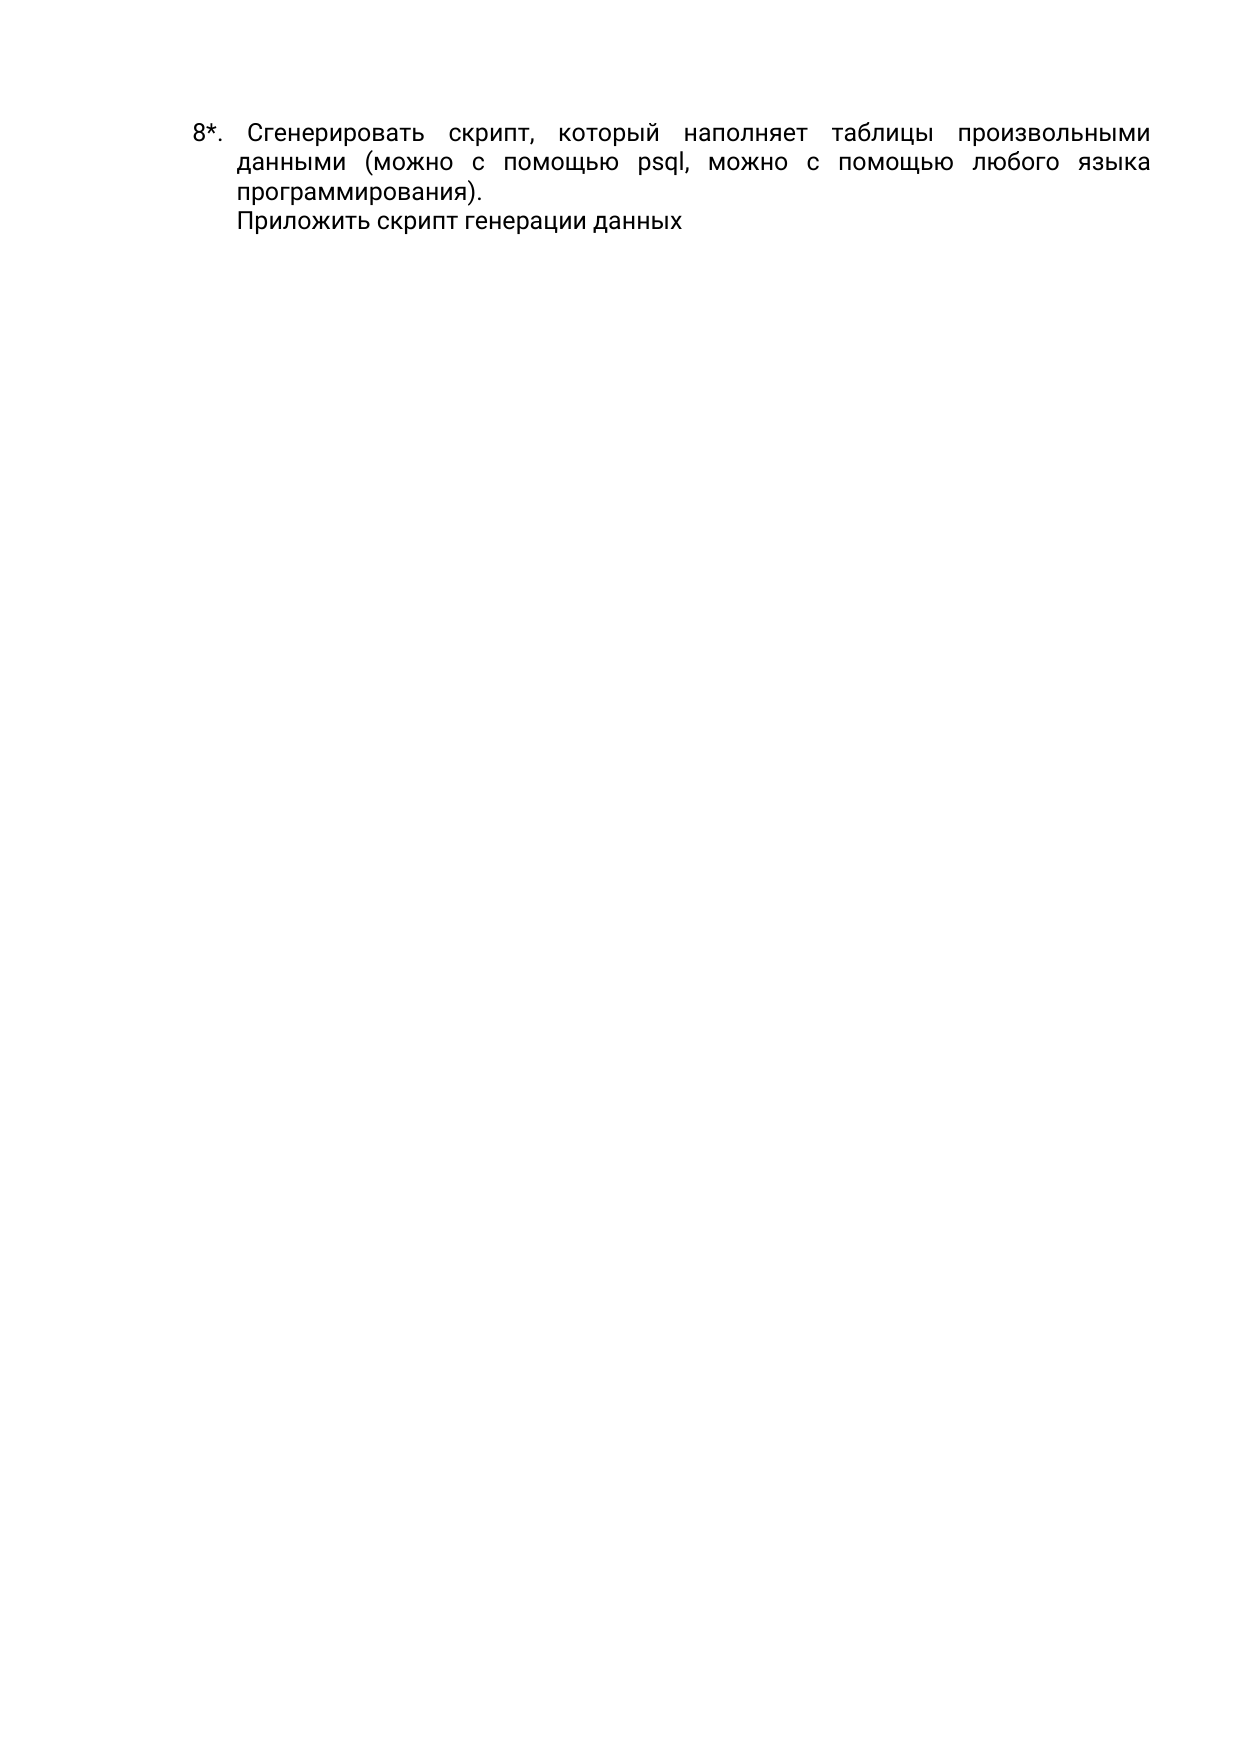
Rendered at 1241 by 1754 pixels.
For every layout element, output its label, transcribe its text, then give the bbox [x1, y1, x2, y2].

text Приложить скрипт генерации данных [236, 206, 1152, 235]
text 8*. Сгенерировать скрипт, который наполняет таблицы произвольными данными (можно с помощью psql, можно с помощью любого языка программирования). [192, 118, 1152, 206]
